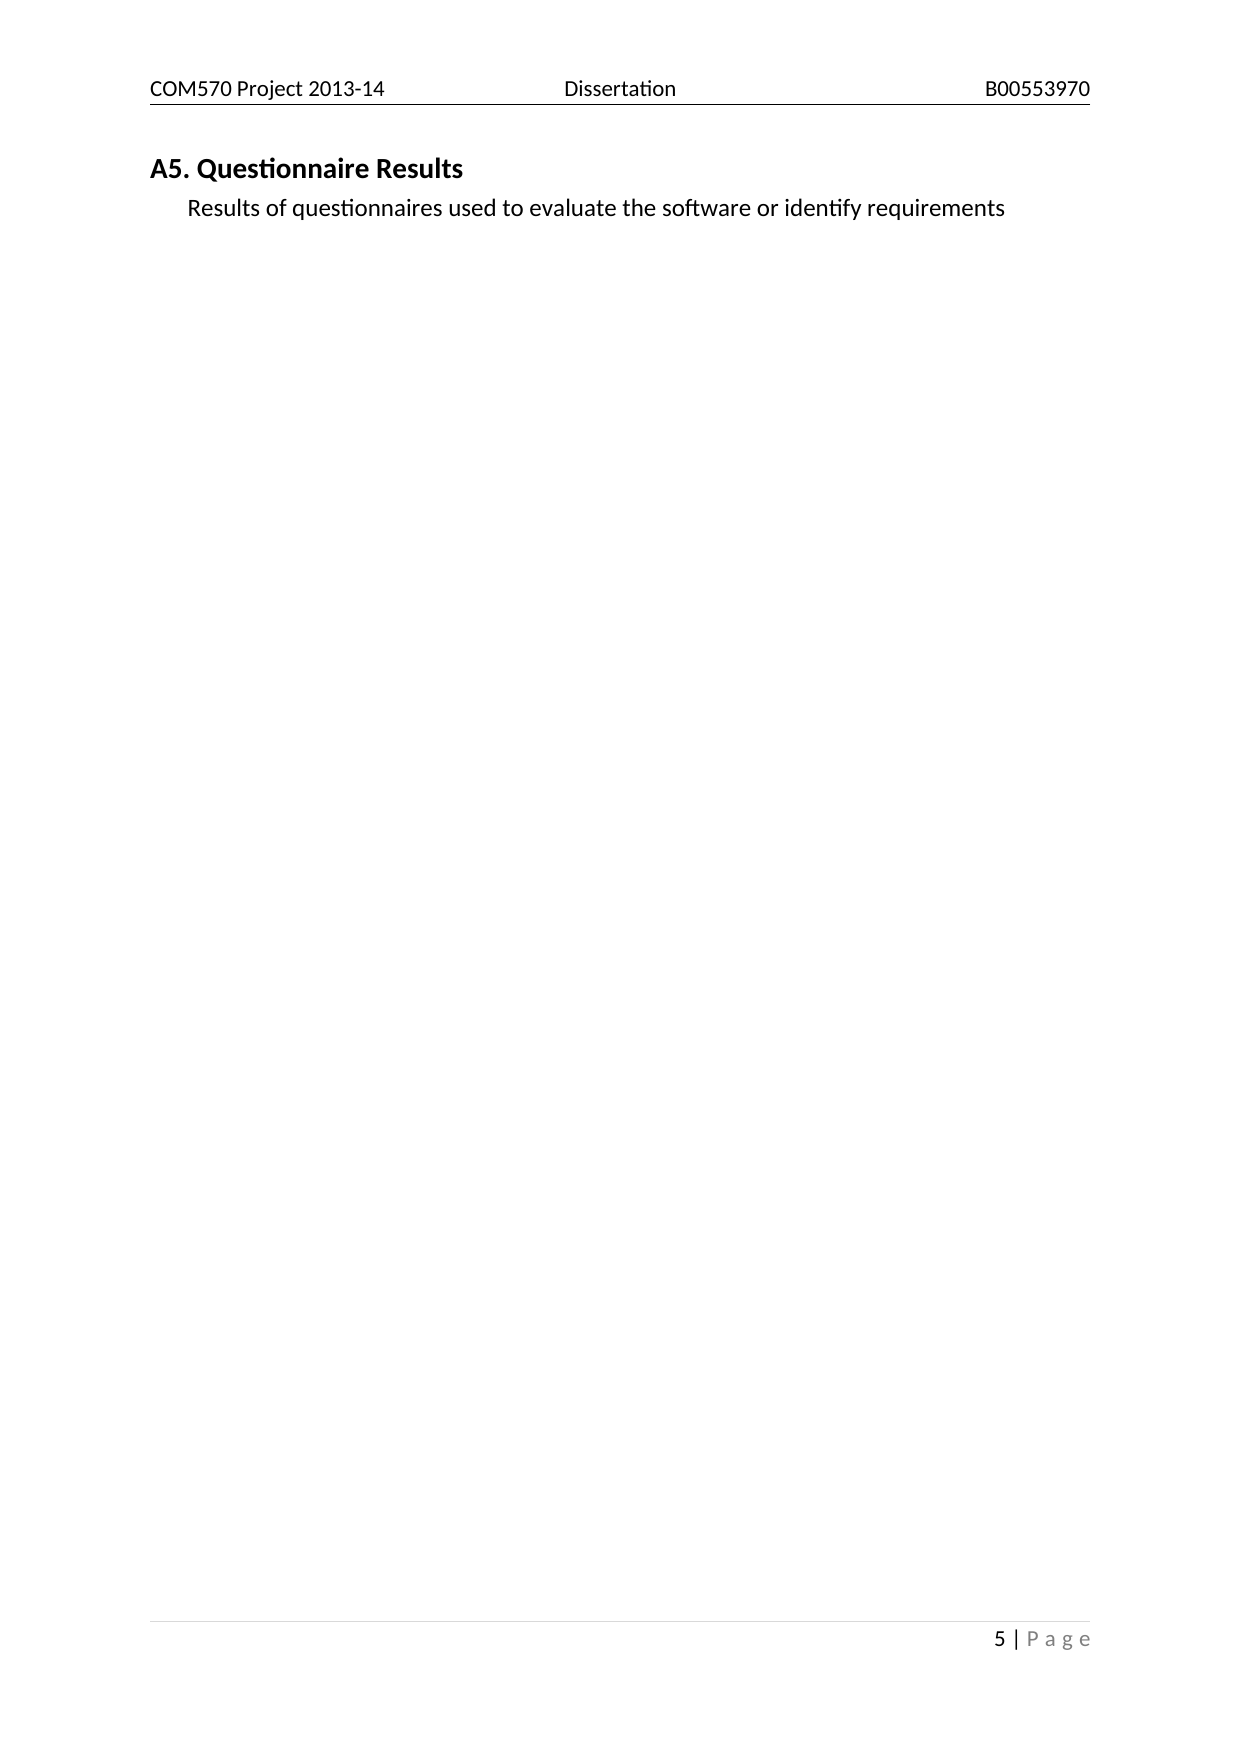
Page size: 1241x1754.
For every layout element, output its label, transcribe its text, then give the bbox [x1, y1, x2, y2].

text Results of questionnaires used to evaluate the software or identify requirements [150, 192, 1090, 222]
subtitle A5. Questionnaire Results [150, 150, 1090, 186]
